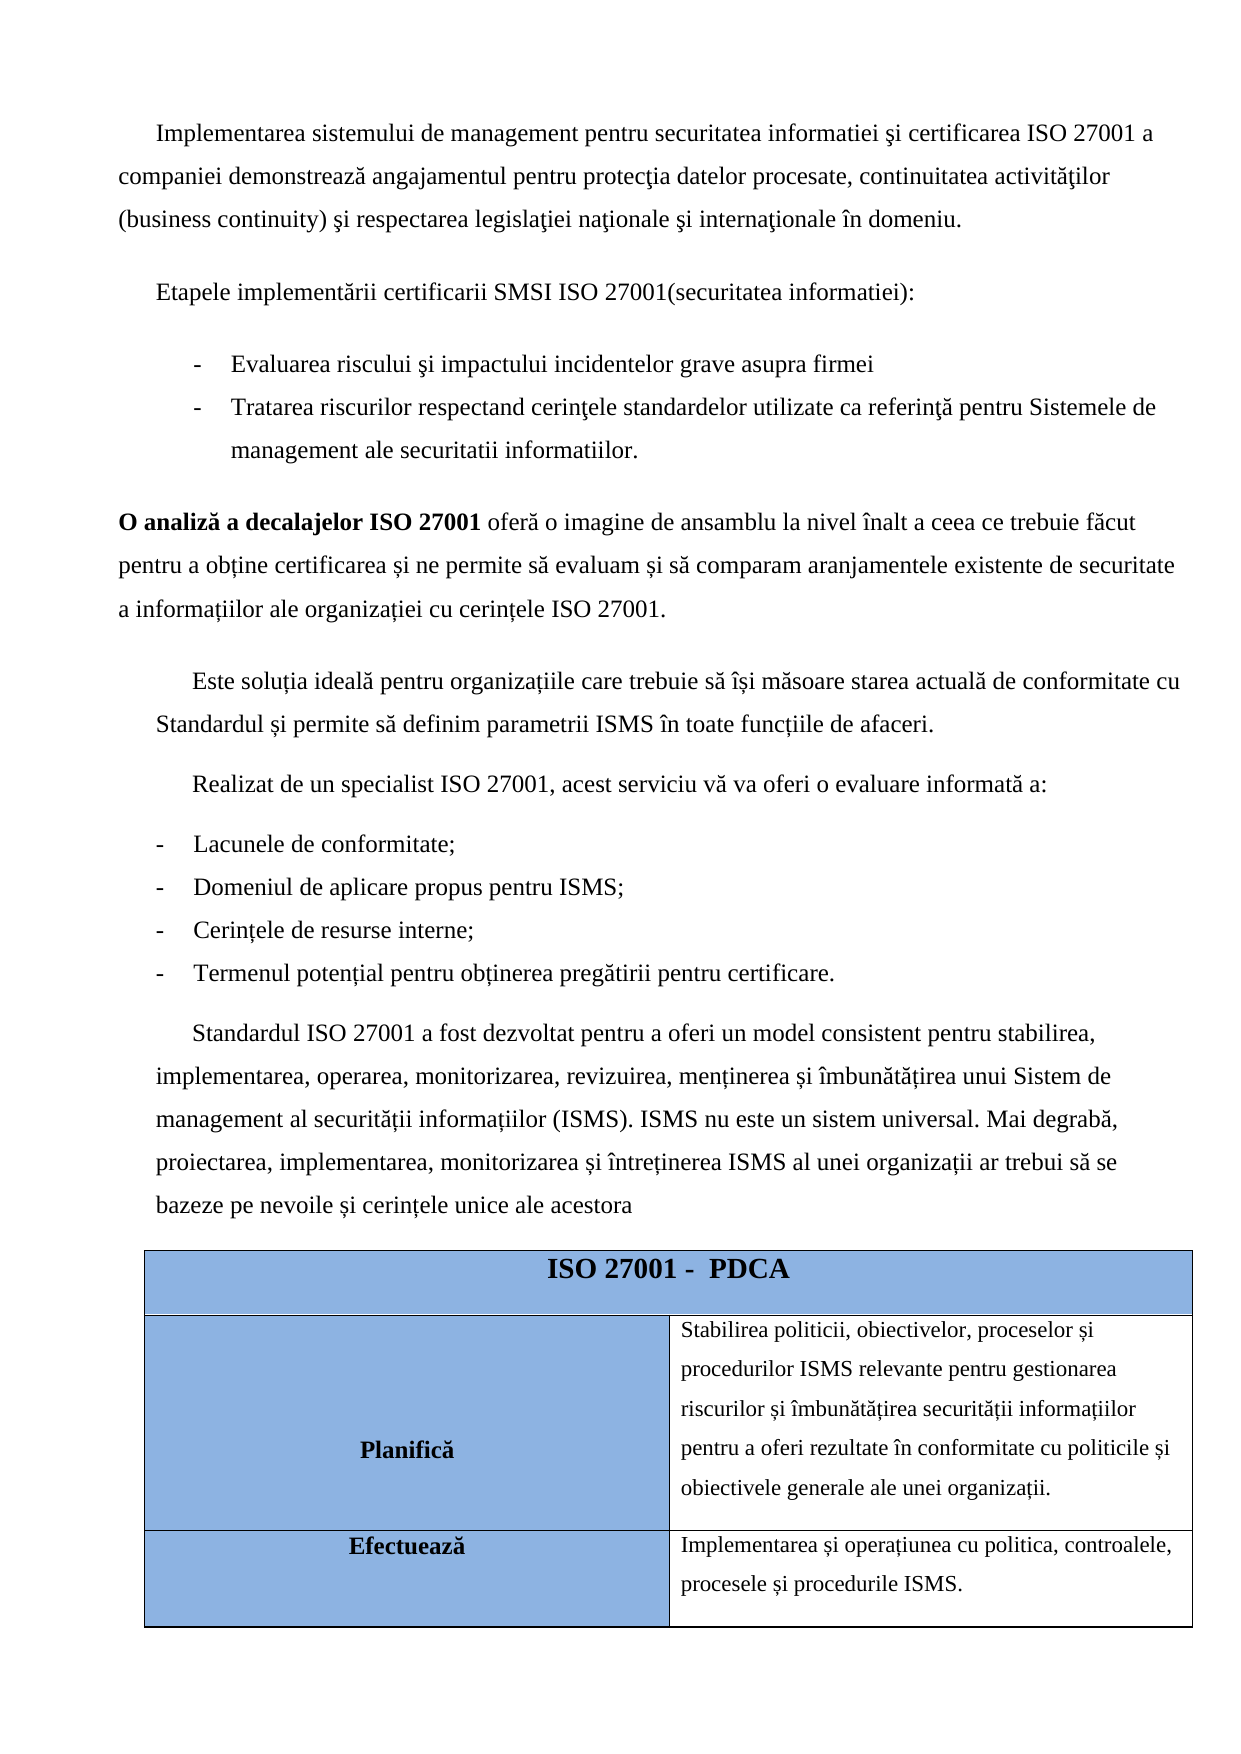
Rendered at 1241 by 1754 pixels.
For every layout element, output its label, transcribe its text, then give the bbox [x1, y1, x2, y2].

table_cell Efectuează [145, 1531, 669, 1626]
text Etapele implementării certificarii SMSI ISO 27001(securitatea informatiei): [118, 277, 1181, 305]
table_header ISO 27001 - PDCA [145, 1251, 1192, 1314]
table_cell Implementarea și operațiunea cu politica, controalele, procesele și procedurile ISMS. [670, 1531, 1192, 1626]
list Lacunele de conformitate; [156, 829, 1181, 857]
list Tratarea riscurilor respectand cerinţele standardelor utilizate ca referinţă pentru Sistemele de management ale securitatii informatiilor. [193, 392, 1181, 464]
list Evaluarea riscului şi impactului incidentelor grave asupra firmei [193, 349, 1181, 378]
table_cell Planifică [145, 1316, 669, 1530]
text Realizat de un specialist ISO 27001, acest serviciu vă va oferi o evaluare informată a: [156, 769, 1181, 798]
text Implementarea sistemului de management pentru securitatea informatiei şi certificarea ISO 27001 a companiei demonstrează angajamentul pentru protecţia datelor procesate, continuitatea activităţilor (business continuity) şi respectarea legislaţiei naţionale şi internaţionale în domeniu. [118, 118, 1181, 233]
list Cerințele de resurse interne; [156, 915, 1181, 944]
text Este soluția ideală pentru organizațiile care trebuie să își măsoare starea actuală de conformitate cu Standardul și permite să definim parametrii ISMS în toate funcțiile de afaceri. [156, 666, 1181, 738]
table_cell Stabilirea politicii, obiectivelor, proceselor și procedurilor ISMS relevante pentru gestionarea riscurilor și îmbunătățirea securității informațiilor pentru a oferi rezultate în conformitate cu politicile și obiectivele generale ale unei organizații. [670, 1316, 1192, 1530]
text O analiză a decalajelor ISO 27001 oferă o imagine de ansamblu la nivel înalt a ceea ce trebuie făcut pentru a obține certificarea și ne permite să evaluam și să comparam aranjamentele existente de securitate a informațiilor ale organizației cu cerințele ISO 27001. [118, 507, 1181, 622]
text Standardul ISO 27001 a fost dezvoltat pentru a oferi un model consistent pentru stabilirea, implementarea, operarea, monitorizarea, revizuirea, menținerea și îmbunătățirea unui Sistem de management al securității informațiilor (ISMS). ISMS nu este un sistem universal. Mai degrabă, proiectarea, implementarea, monitorizarea și întreținerea ISMS al unei organizații ar trebui să se bazeze pe nevoile și cerințele unice ale acestora [156, 1018, 1181, 1219]
list Termenul potențial pentru obținerea pregătirii pentru certificare. [156, 958, 1181, 987]
list Domeniul de aplicare propus pentru ISMS; [156, 872, 1181, 901]
